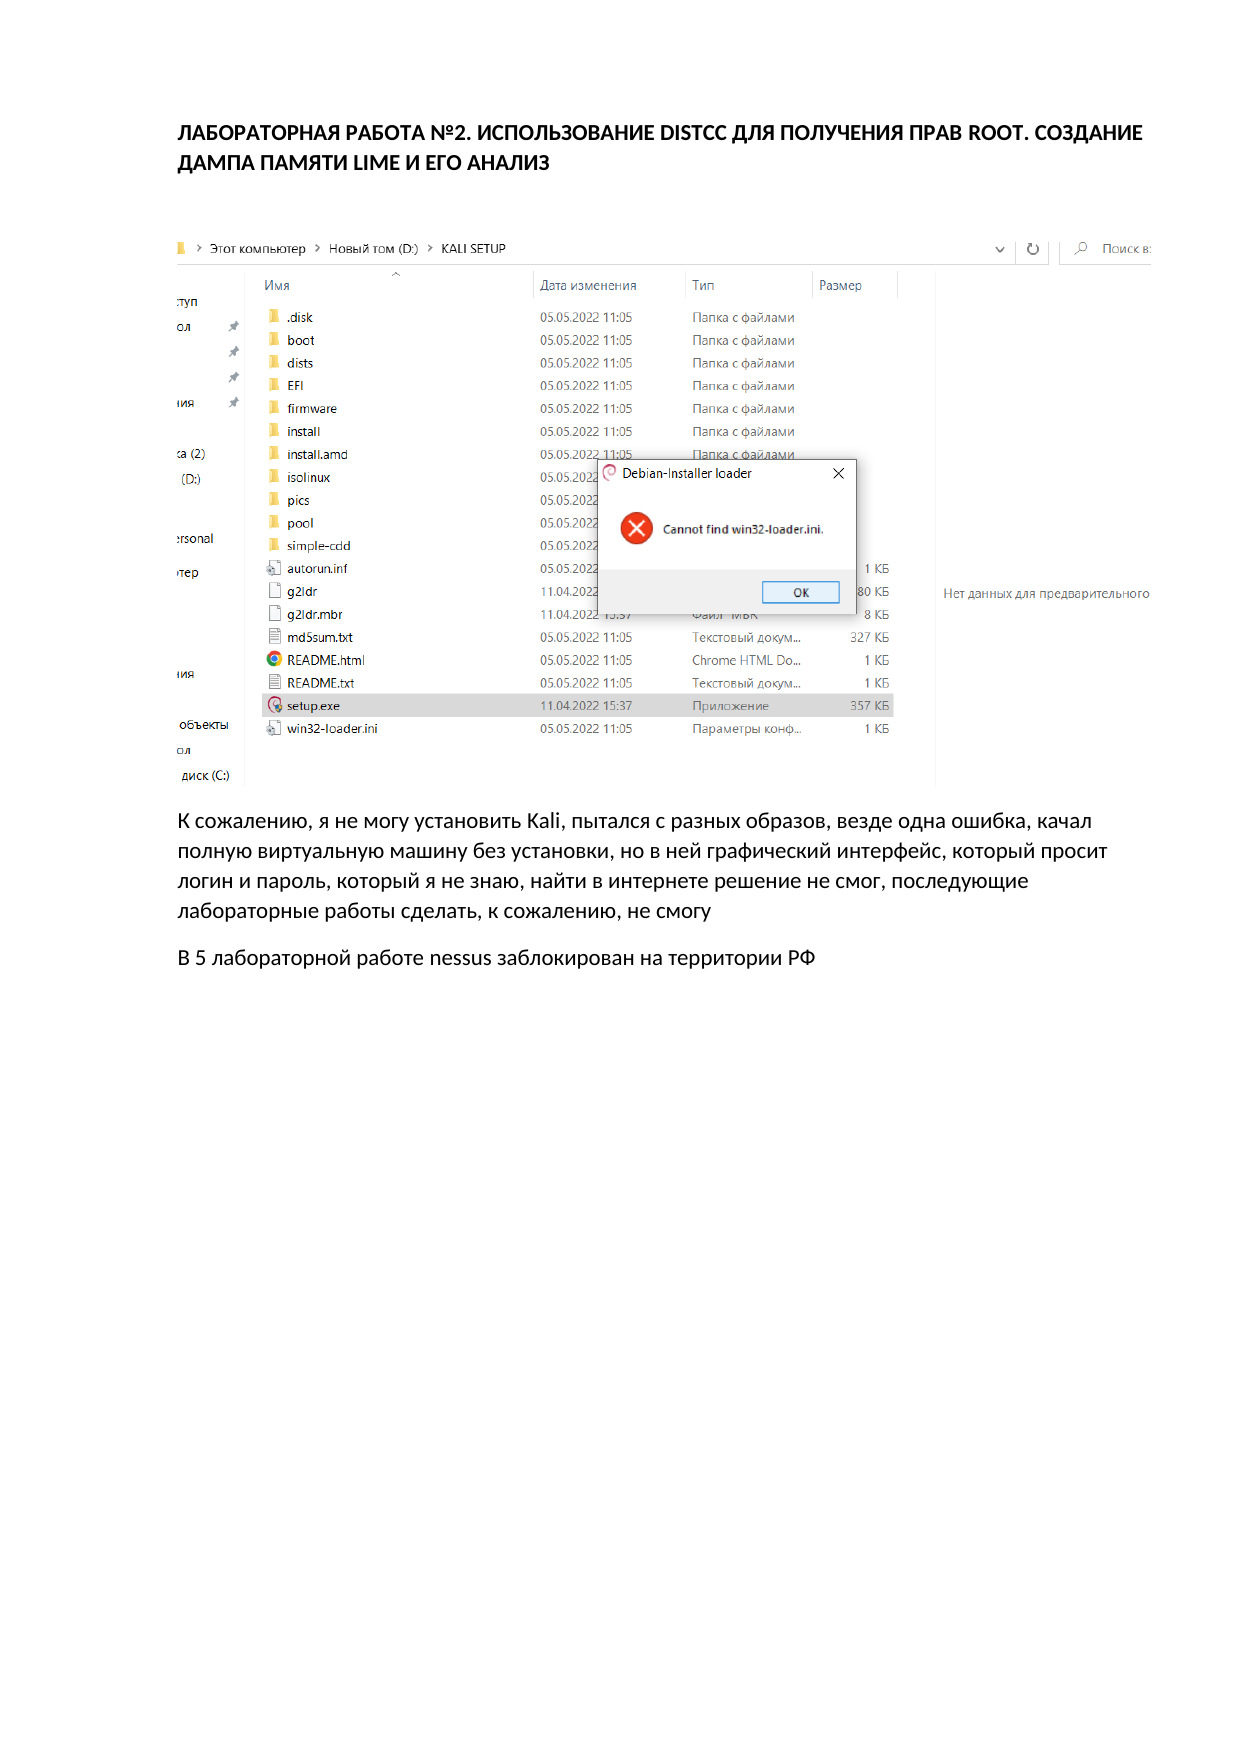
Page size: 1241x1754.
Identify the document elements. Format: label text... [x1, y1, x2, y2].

text К сожалению, я не могу установить Kali, пытался с разных образов, везде одна ошибка, качал полную виртуальную машину без установки, но в ней графический интерфейс, который просит логин и пароль, который я не знаю, найти в интернете решение не смог, последующие лабораторные работы сделать, к сожалению, не смогу [177, 806, 1152, 924]
picture [177, 242, 1151, 787]
text В 5 лабораторной работе nessus заблокирован на территории РФ [177, 943, 1152, 971]
text ЛАБОРАТОРНАЯ РАБОТА №2. ИСПОЛЬЗОВАНИЕ DISTCC ДЛЯ ПОЛУЧЕНИЯ ПРАВ ROOT. СОЗДАНИЕ ДАМПА ПАМЯТИ LIME И ЕГО АНАЛИЗ [177, 118, 1152, 176]
